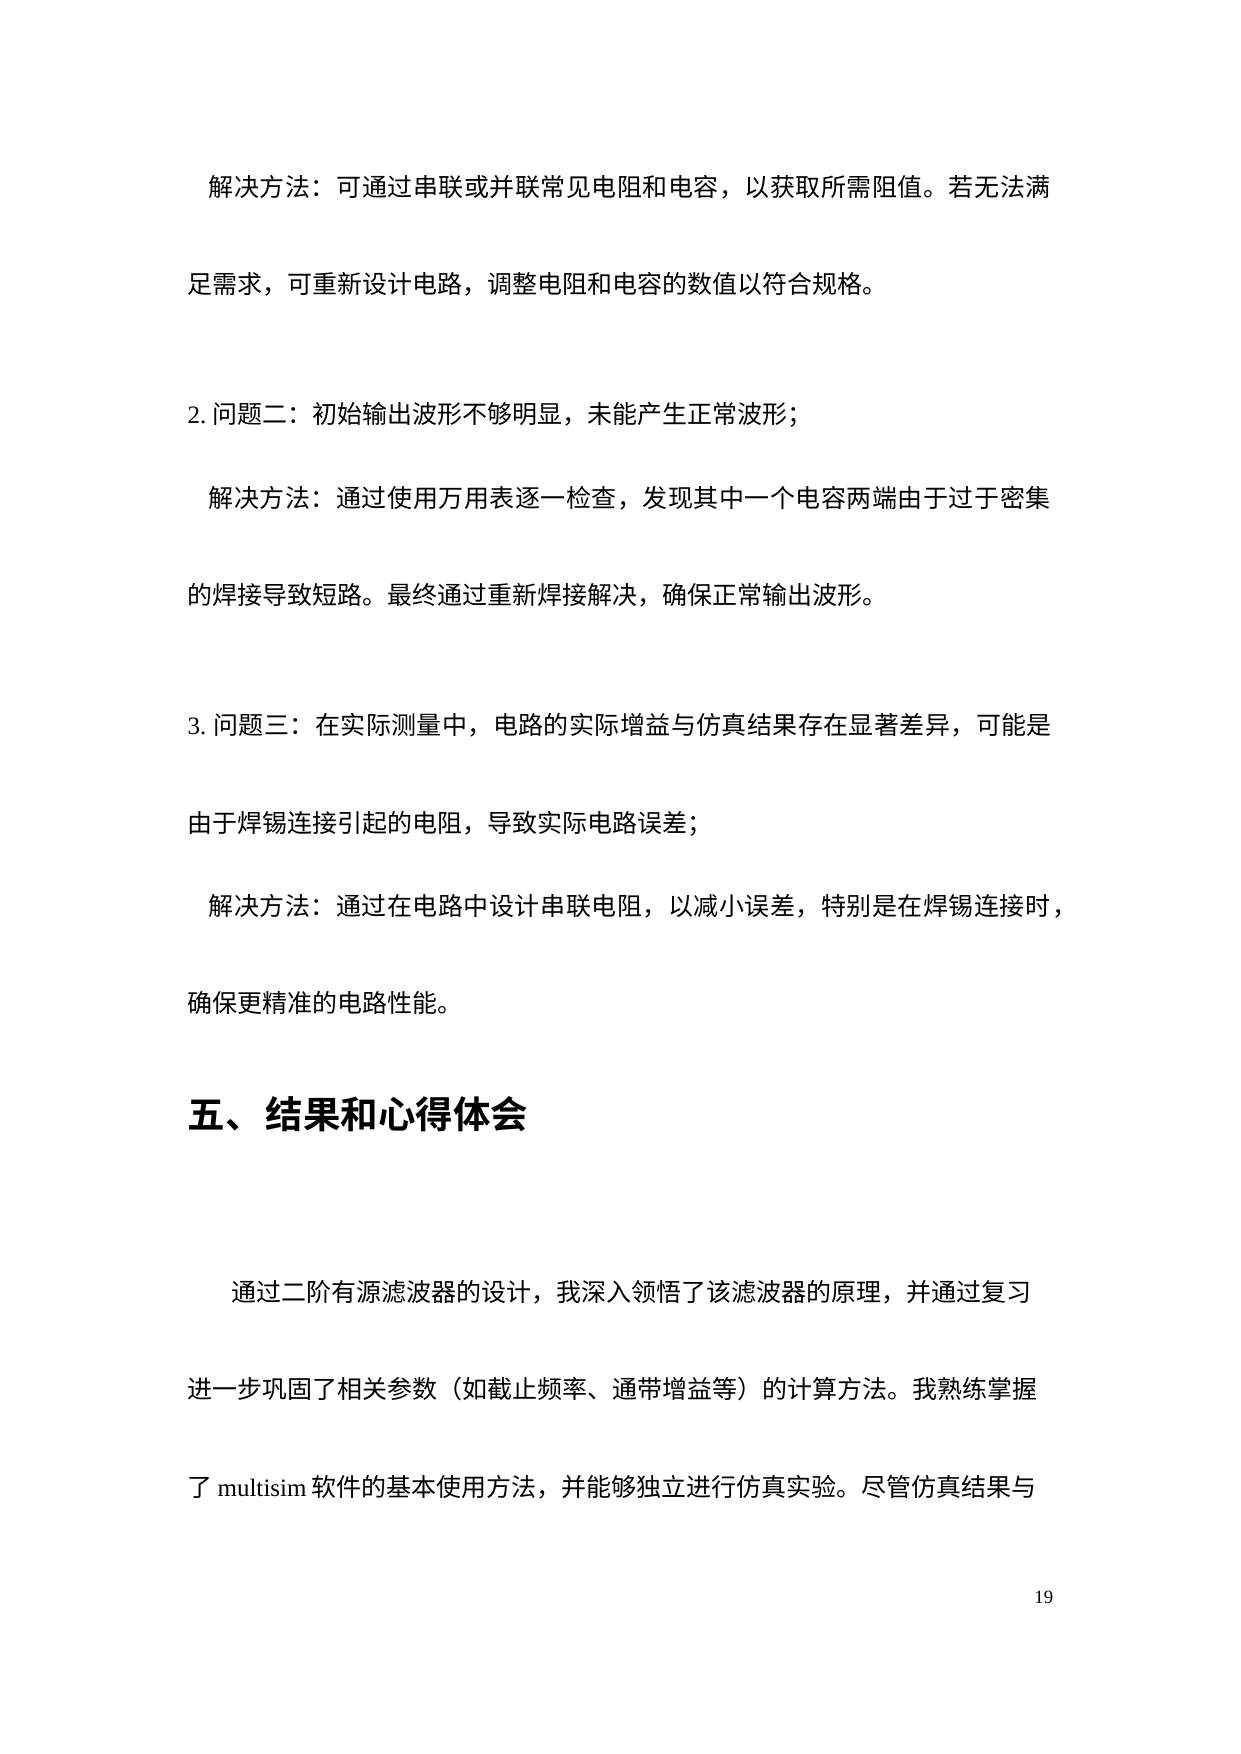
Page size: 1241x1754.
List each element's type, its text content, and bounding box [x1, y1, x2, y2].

text 解决方法：通过使用万用表逐一检查，发现其中一个电容两端由于过于密集的焊接导致短路。最终通过重新焊接解决，确保正常输出波形。 [187, 464, 1053, 626]
text 解决方法：可通过串联或并联常见电阻和电容，以获取所需阻值。若无法满足需求，可重新设计电路，调整电阻和电容的数值以符合规格。 [187, 153, 1053, 316]
text 解决方法：通过在电路中设计串联电阻，以减小误差，特别是在焊锡连接时，确保更精准的电路性能。 [187, 872, 1053, 1034]
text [187, 1258, 1053, 1518]
text 2. 问题二：初始输出波形不够明显，未能产生正常波形； [187, 381, 1053, 446]
text 3. 问题三：在实际测量中，电路的实际增益与仿真结果存在显著差异，可能是由于焊锡连接引起的电阻，导致实际电路误差； [187, 691, 1053, 854]
subtitle 结果和心得体会 [187, 1079, 1053, 1144]
